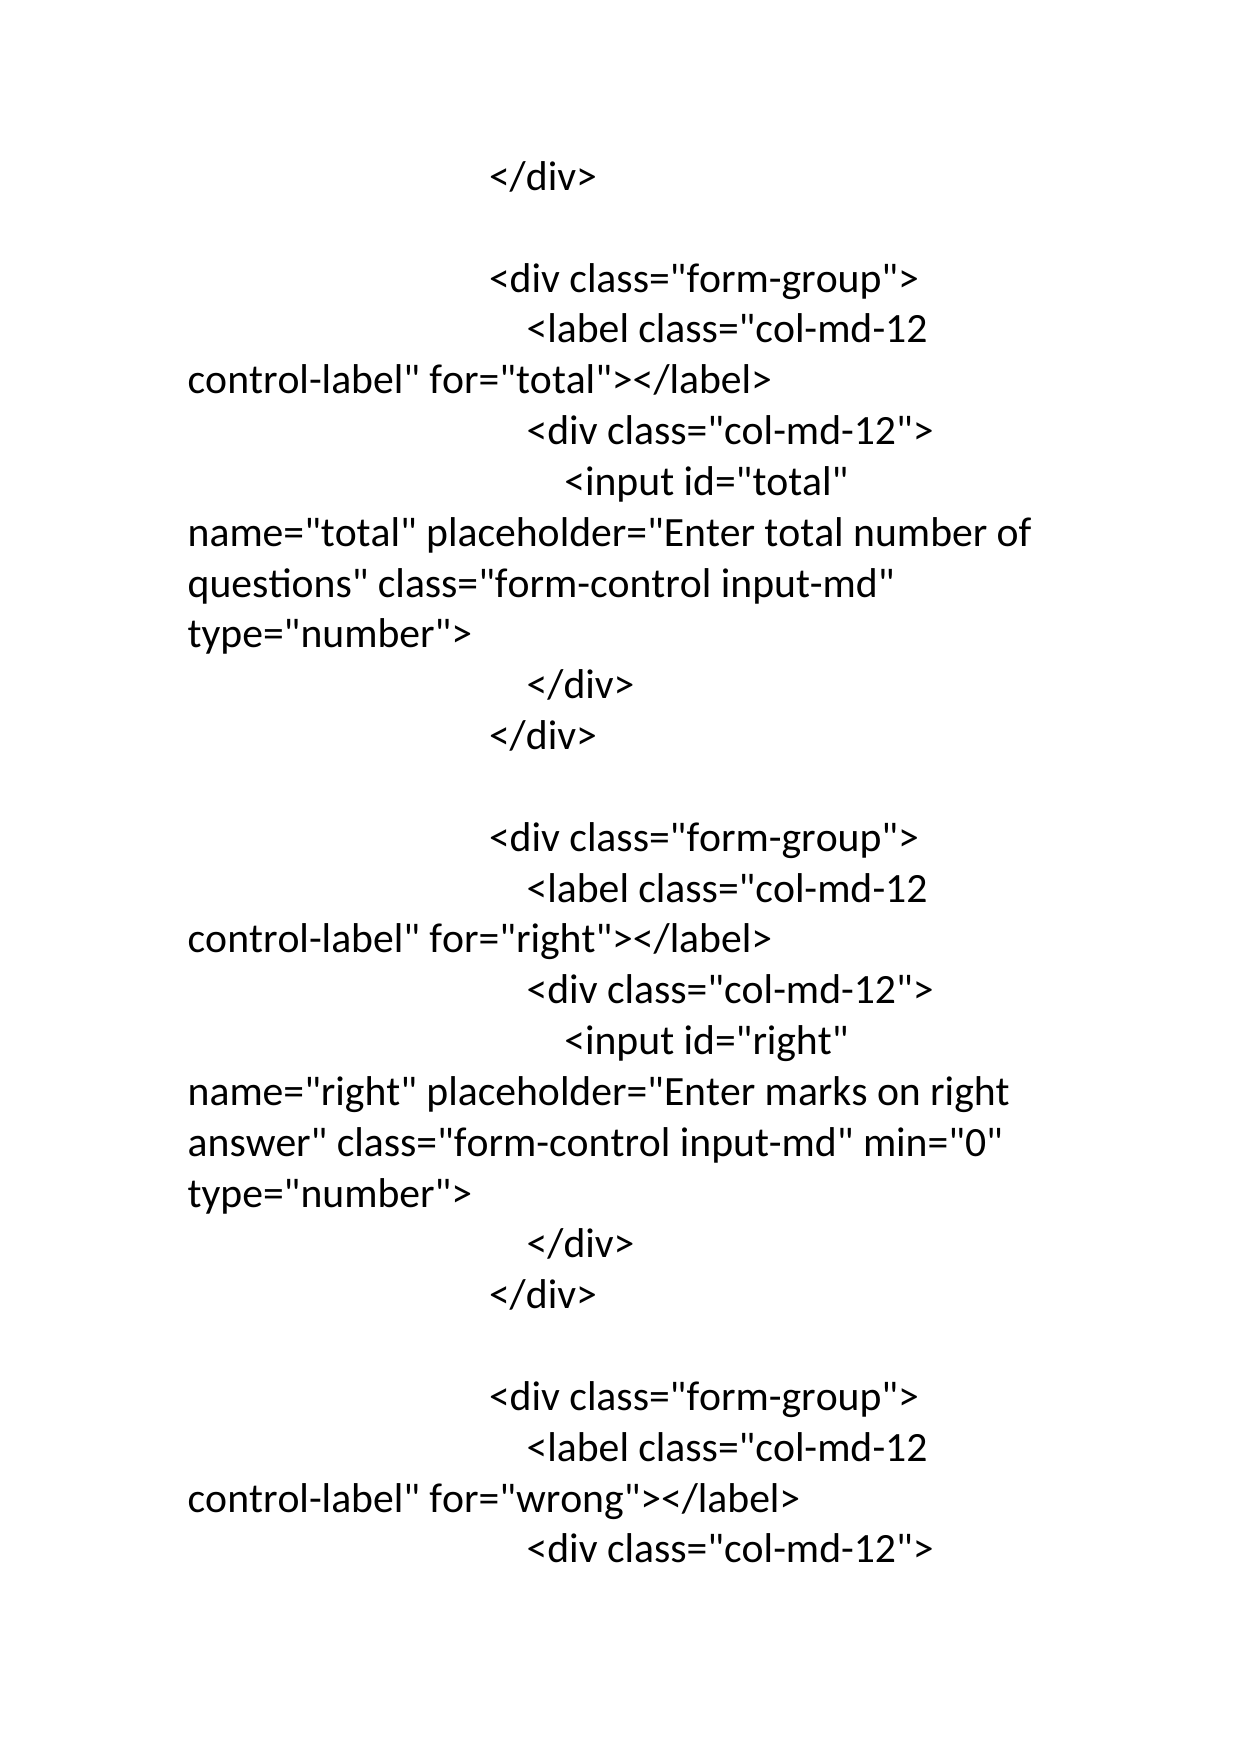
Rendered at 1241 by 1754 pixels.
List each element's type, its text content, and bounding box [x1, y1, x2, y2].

text <div class="col-md-12"> [187, 404, 1053, 455]
text <div class="col-md-12"> [187, 963, 1053, 1014]
text </div> [187, 1217, 1053, 1268]
text <label class="col-md-12 control-label" for="wrong"></label> [187, 1421, 1053, 1522]
text <label class="col-md-12 control-label" for="right"></label> [187, 862, 1053, 963]
text </div> [187, 150, 1053, 201]
text <label class="col-md-12 control-label" for="total"></label> [187, 302, 1053, 404]
text <div class="form-group"> [187, 1370, 1053, 1421]
text </div> [187, 658, 1053, 709]
text </div> [187, 709, 1053, 760]
text <div class="form-group"> [187, 811, 1053, 862]
text <input id="total" name="total" placeholder="Enter total number of questions" class="form-control input-md" type="number"> [187, 455, 1053, 658]
text </div> [187, 1268, 1053, 1319]
text <div class="col-md-12"> [187, 1522, 1053, 1573]
text <input id="right" name="right" placeholder="Enter marks on right answer" class="form-control input-md" min="0" type="number"> [187, 1014, 1053, 1217]
text <div class="form-group"> [187, 252, 1053, 302]
